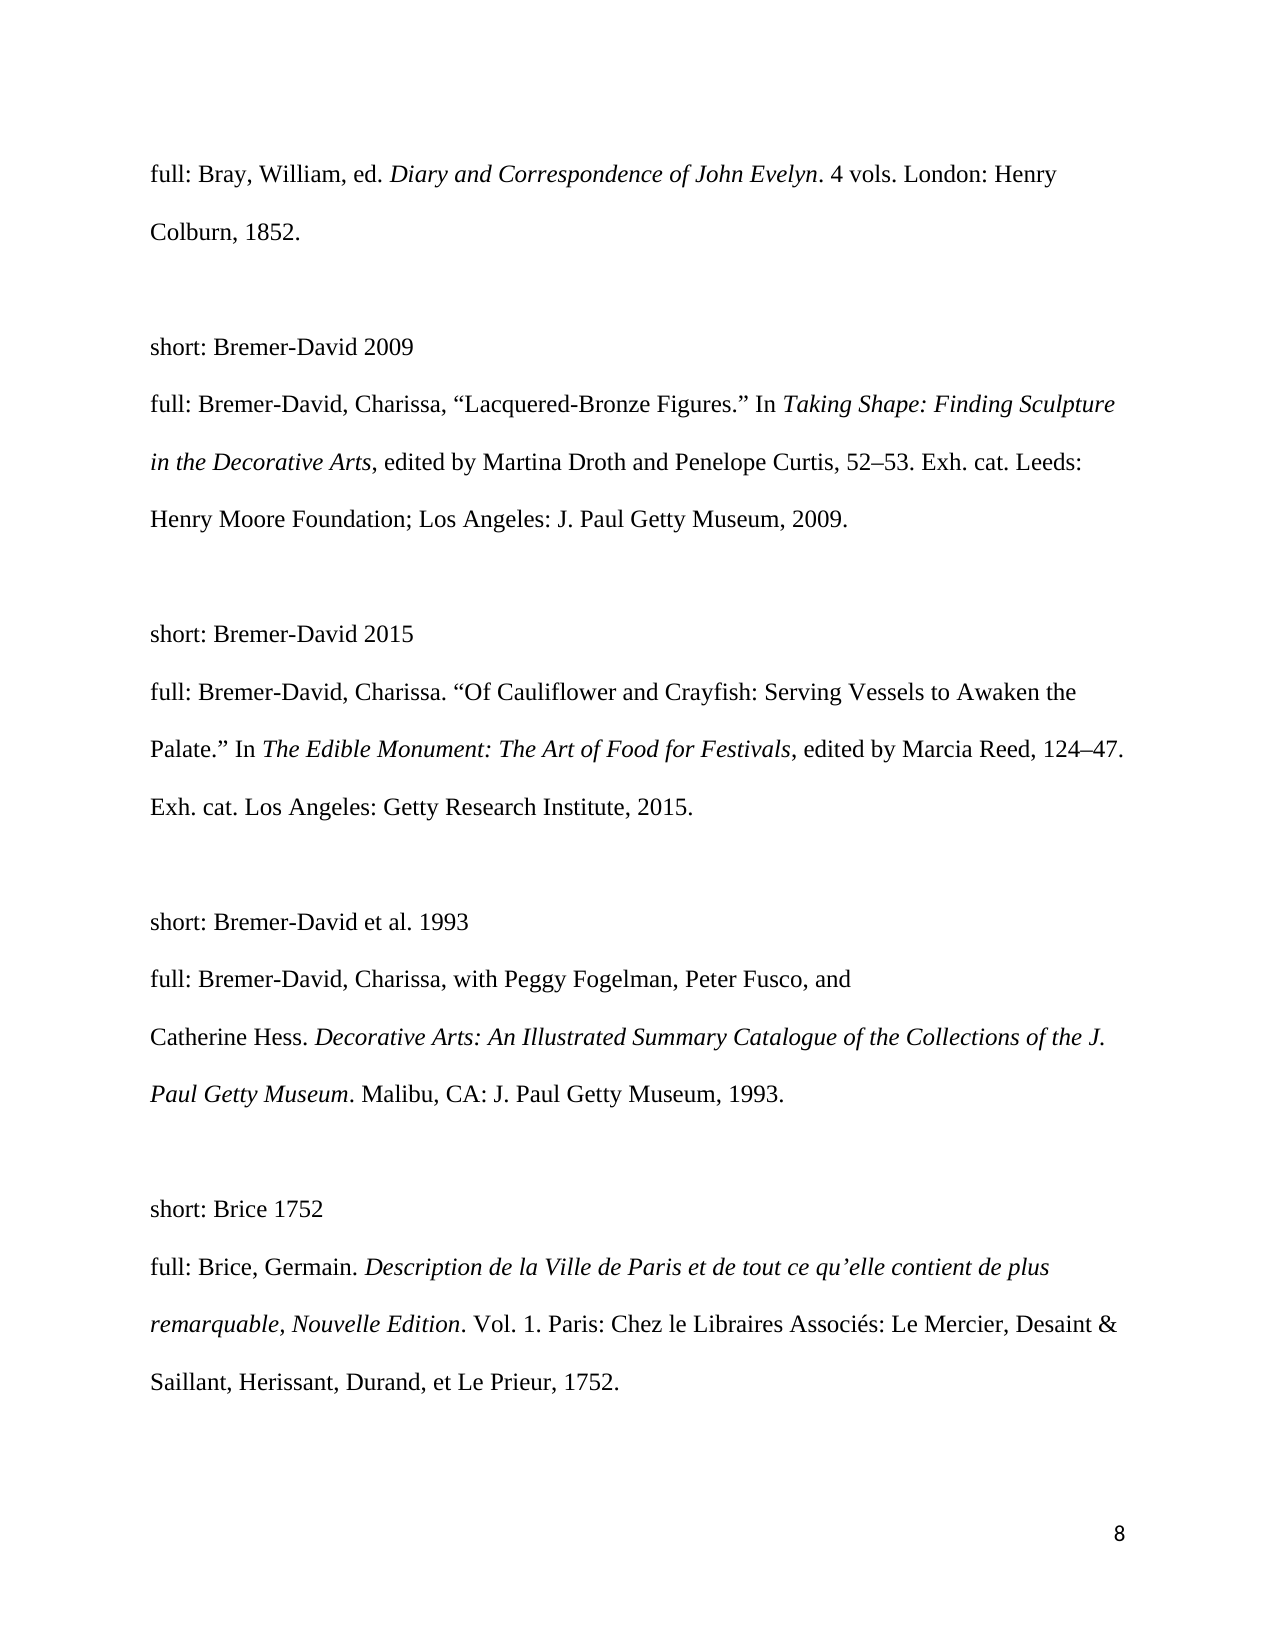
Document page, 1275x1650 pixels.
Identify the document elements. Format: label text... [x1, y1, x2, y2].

text short: Bremer-David 2015 [150, 619, 1125, 648]
text full: Bremer-David, Charissa, “Lacquered-Bronze Figures.” In Taking Shape: Finding Sculpture in the Decorative Arts, edited by Martina Droth and Penelope Curtis, 52–53. Exh. cat. Leeds: Henry Moore Foundation; Los Angeles: J. Paul Getty Museum, 2009. [150, 389, 1125, 533]
text full: Bremer-David, Charissa. “Of Cauliflower and Crayfish: Serving Vessels to Awaken the Palate.” In The Edible Monument: The Art of Food for Festivals, edited by Marcia Reed, 124–47. Exh. cat. Los Angeles: Getty Research Institute, 2015. [150, 677, 1125, 820]
text short: Brice 1752 [150, 1194, 1125, 1223]
text Catherine Hess. Decorative Arts: An Illustrated Summary Catalogue of the Collections of the J. Paul Getty Museum. Malibu, CA: J. Paul Getty Museum, 1993. [150, 1022, 1125, 1108]
text full: Brice, Germain. Description de la Ville de Paris et de tout ce qu’elle contient de plus remarquable, Nouvelle Edition. Vol. 1. Paris: Chez le Libraires Associés: Le Mercier, Desaint & Saillant, Herissant, Durand, et Le Prieur, 1752. [150, 1252, 1125, 1395]
text full: Bray, William, ed. Diary and Correspondence of John Evelyn. 4 vols. London: Henry Colburn, 1852. [150, 159, 1125, 245]
text full: Bremer-David, Charissa, with Peggy Fogelman, Peter Fusco, and [150, 964, 1125, 993]
text short: Bremer-David 2009 [150, 332, 1125, 360]
text short: Bremer-David et al. 1993 [150, 907, 1125, 935]
